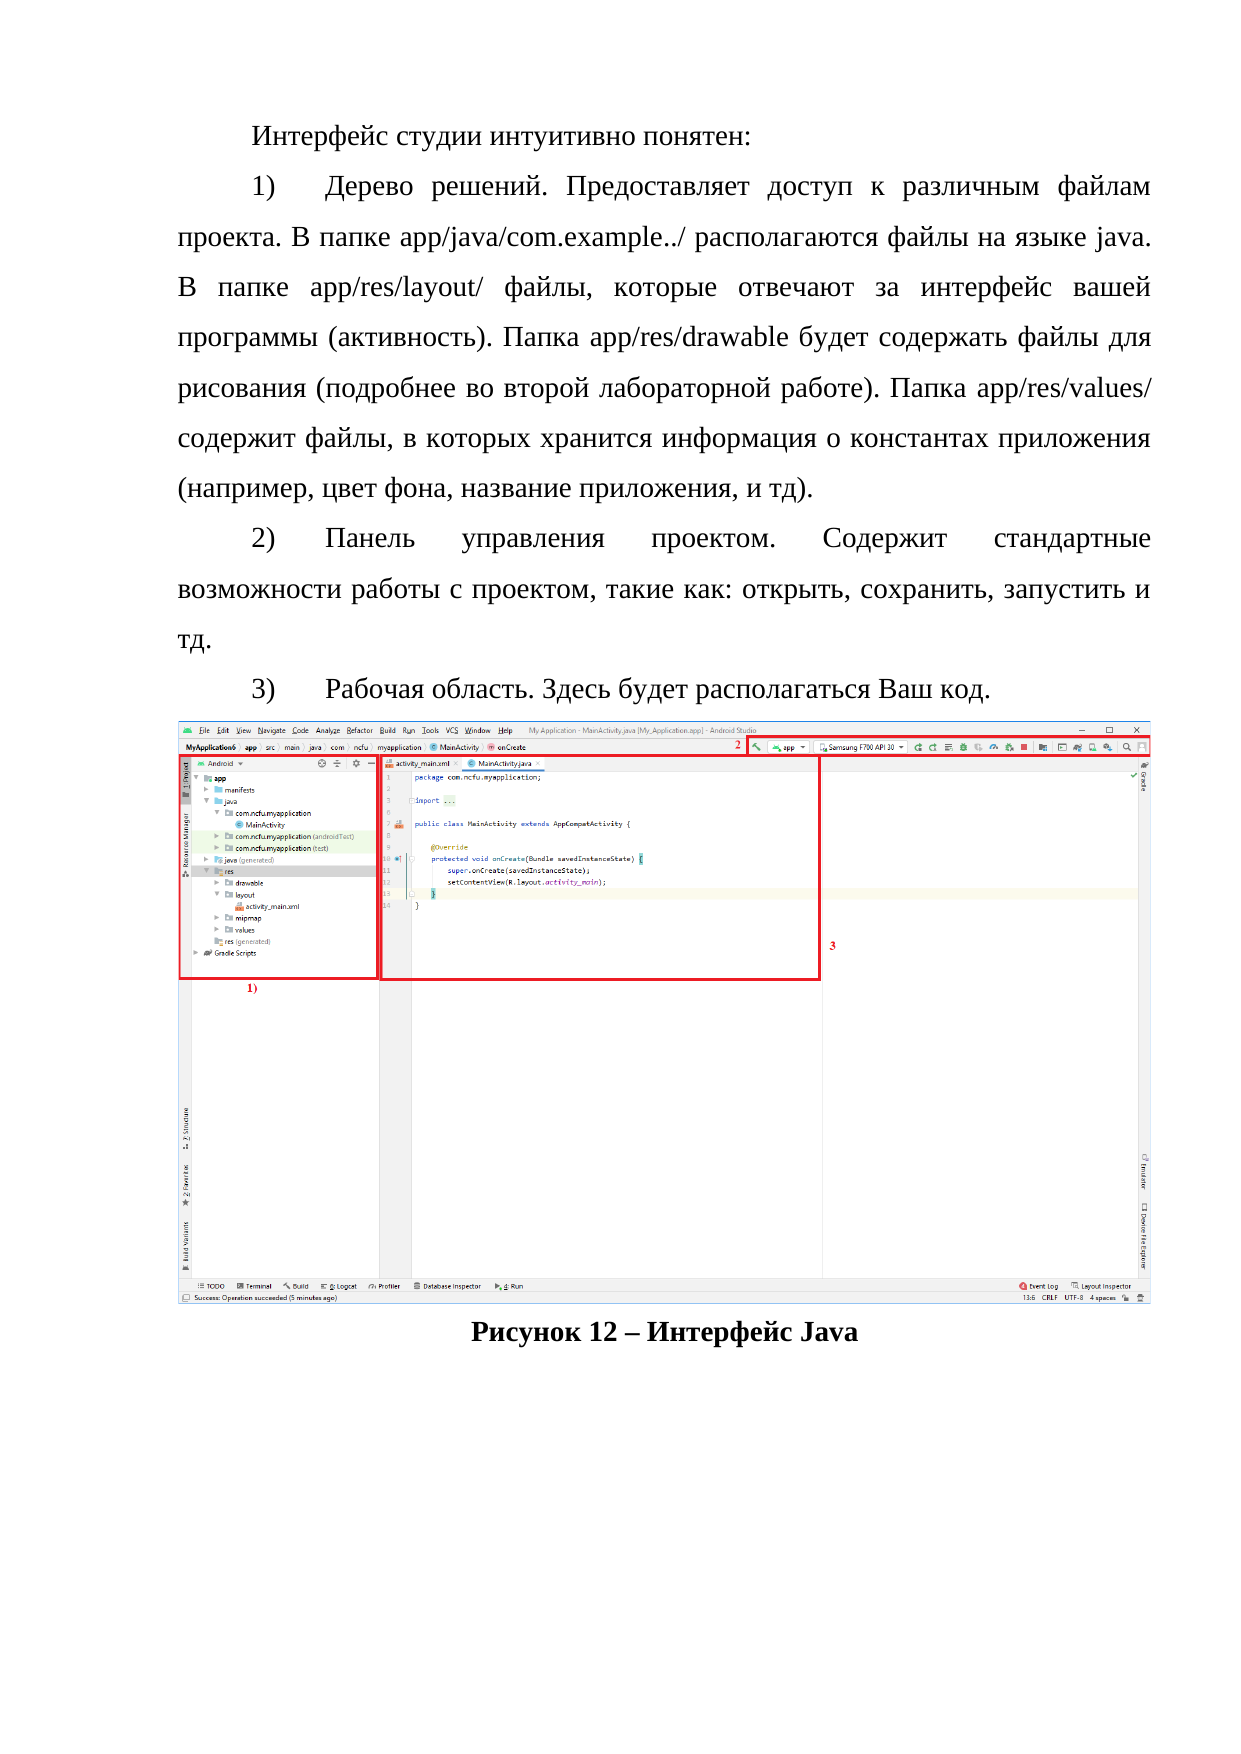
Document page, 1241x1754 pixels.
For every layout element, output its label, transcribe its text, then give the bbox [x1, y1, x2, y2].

list Панель управления проектом. Содержит стандартные возможности работы с проектом, такие как: открыть, сохранить, запустить и тд. [177, 521, 1152, 655]
text Рисунок 12 – Интерфейс Java [177, 1314, 1152, 1347]
picture [178, 721, 1151, 1304]
list Рабочая область. Здесь будет располагаться Ваш код. [177, 672, 1152, 705]
list Дерево решений. Предоставляет доступ к различным файлам проекта. В папке app/java/com.example../ располагаются файлы на языке java. В папке app/res/layout/ файлы, которые отвечают за интерфейс вашей программы (активность). Папка app/res/drawable будет содержать файлы для рисования (подробнее во второй лабораторной работе). Папка app/res/values/ содержит файлы, в которых хранится информация о константах приложения (например, цвет фона, название приложения, и тд). [177, 168, 1152, 504]
text Интерфейс студии интуитивно понятен: [177, 118, 1152, 152]
